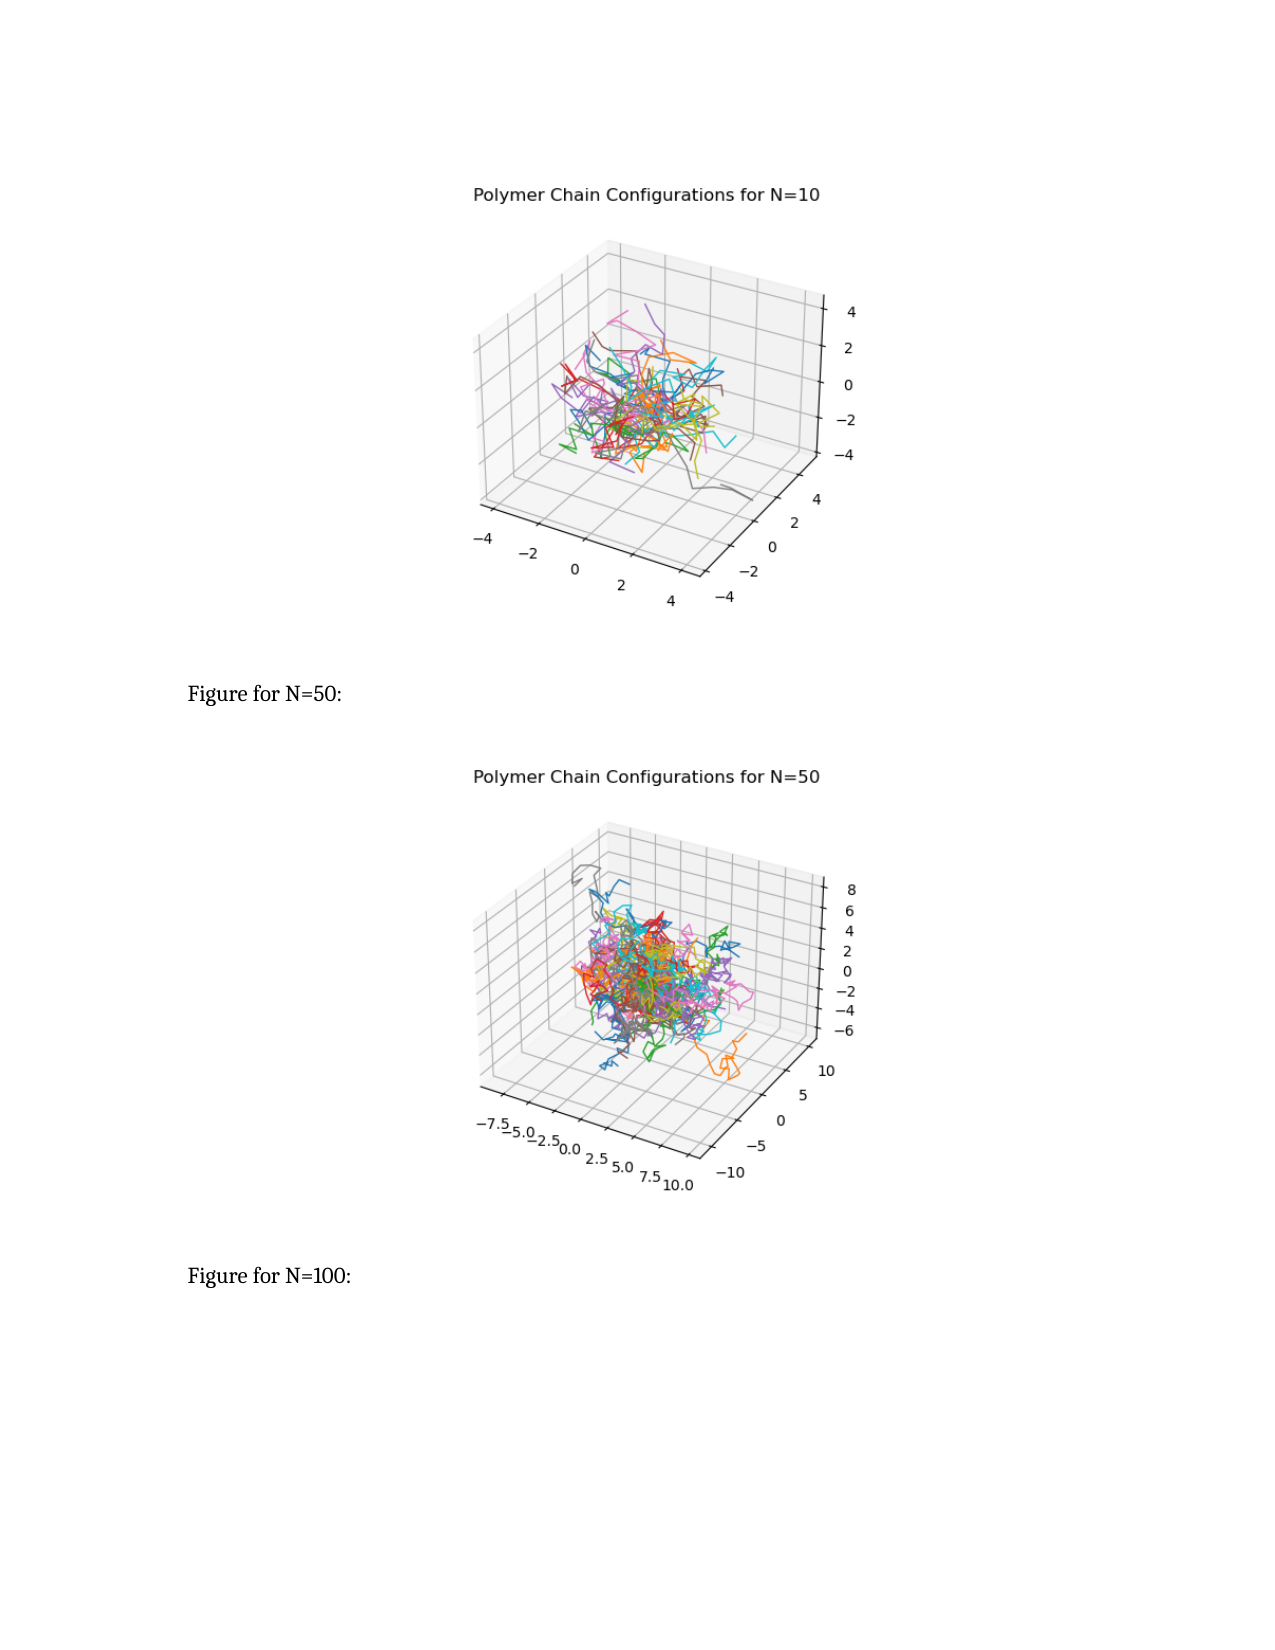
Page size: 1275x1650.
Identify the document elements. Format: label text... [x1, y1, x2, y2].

text Figure for N=100: [187, 1263, 1087, 1289]
text Figure for N=50: [187, 681, 1087, 707]
picture [300, 732, 976, 1239]
picture [300, 150, 976, 657]
